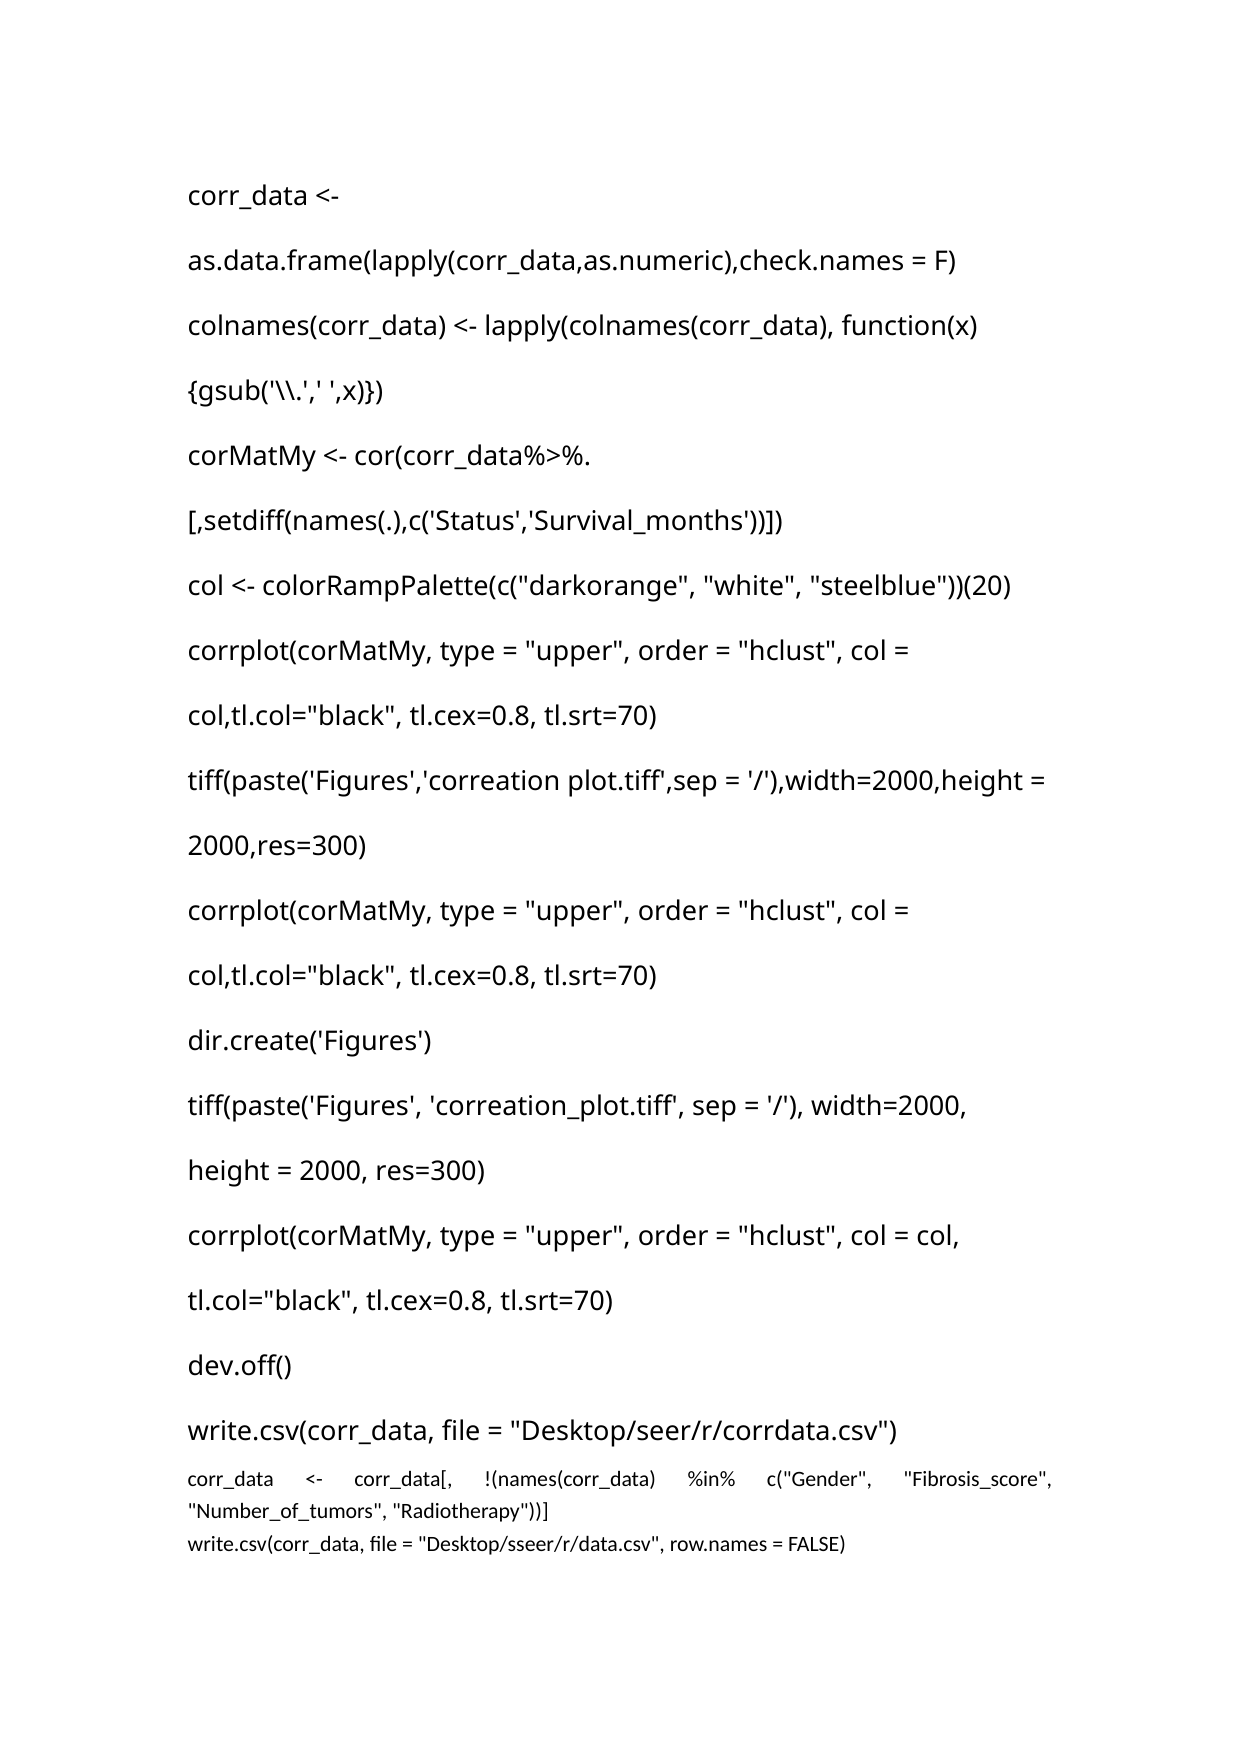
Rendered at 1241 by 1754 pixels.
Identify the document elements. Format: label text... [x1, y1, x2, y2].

text corrplot(corMatMy, type = "upper", order = "hclust", col = col,tl.col="black", tl.cex=0.8, tl.srt=70) [187, 617, 1053, 747]
text tiff(paste('Figures', 'correation_plot.tiff', sep = '/'), width=2000, height = 2000, res=300) [187, 1072, 1053, 1202]
text dev.off() [187, 1332, 1053, 1397]
text dir.create('Figures') [187, 1007, 1053, 1072]
text write.csv(corr_data, file = "Desktop/sseer/r/data.csv", row.names = FALSE) [187, 1527, 1053, 1559]
text col <- colorRampPalette(c("darkorange", "white", "steelblue"))(20) [187, 552, 1053, 617]
text corMatMy <- cor(corr_data%>%.[,setdiff(names(.),c('Status','Survival_months'))]) [187, 422, 1053, 552]
text colnames(corr_data) <- lapply(colnames(corr_data), function(x){gsub('\\.',' ',x)}) [187, 292, 1053, 422]
text corr_data <- corr_data[, !(names(corr_data) %in% c("Gender", "Fibrosis_score", "Number_of_tumors", "Radiotherapy"))] [187, 1462, 1053, 1527]
text corr_data <- as.data.frame(lapply(corr_data,as.numeric),check.names = F) [187, 162, 1053, 292]
text corrplot(corMatMy, type = "upper", order = "hclust", col = col,tl.col="black", tl.cex=0.8, tl.srt=70) [187, 877, 1053, 1007]
text corrplot(corMatMy, type = "upper", order = "hclust", col = col, tl.col="black", tl.cex=0.8, tl.srt=70) [187, 1202, 1053, 1332]
text write.csv(corr_data, file = "Desktop/seer/r/corrdata.csv") [187, 1397, 1053, 1462]
text tiff(paste('Figures','correation plot.tiff',sep = '/'),width=2000,height = 2000,res=300) [187, 747, 1053, 877]
